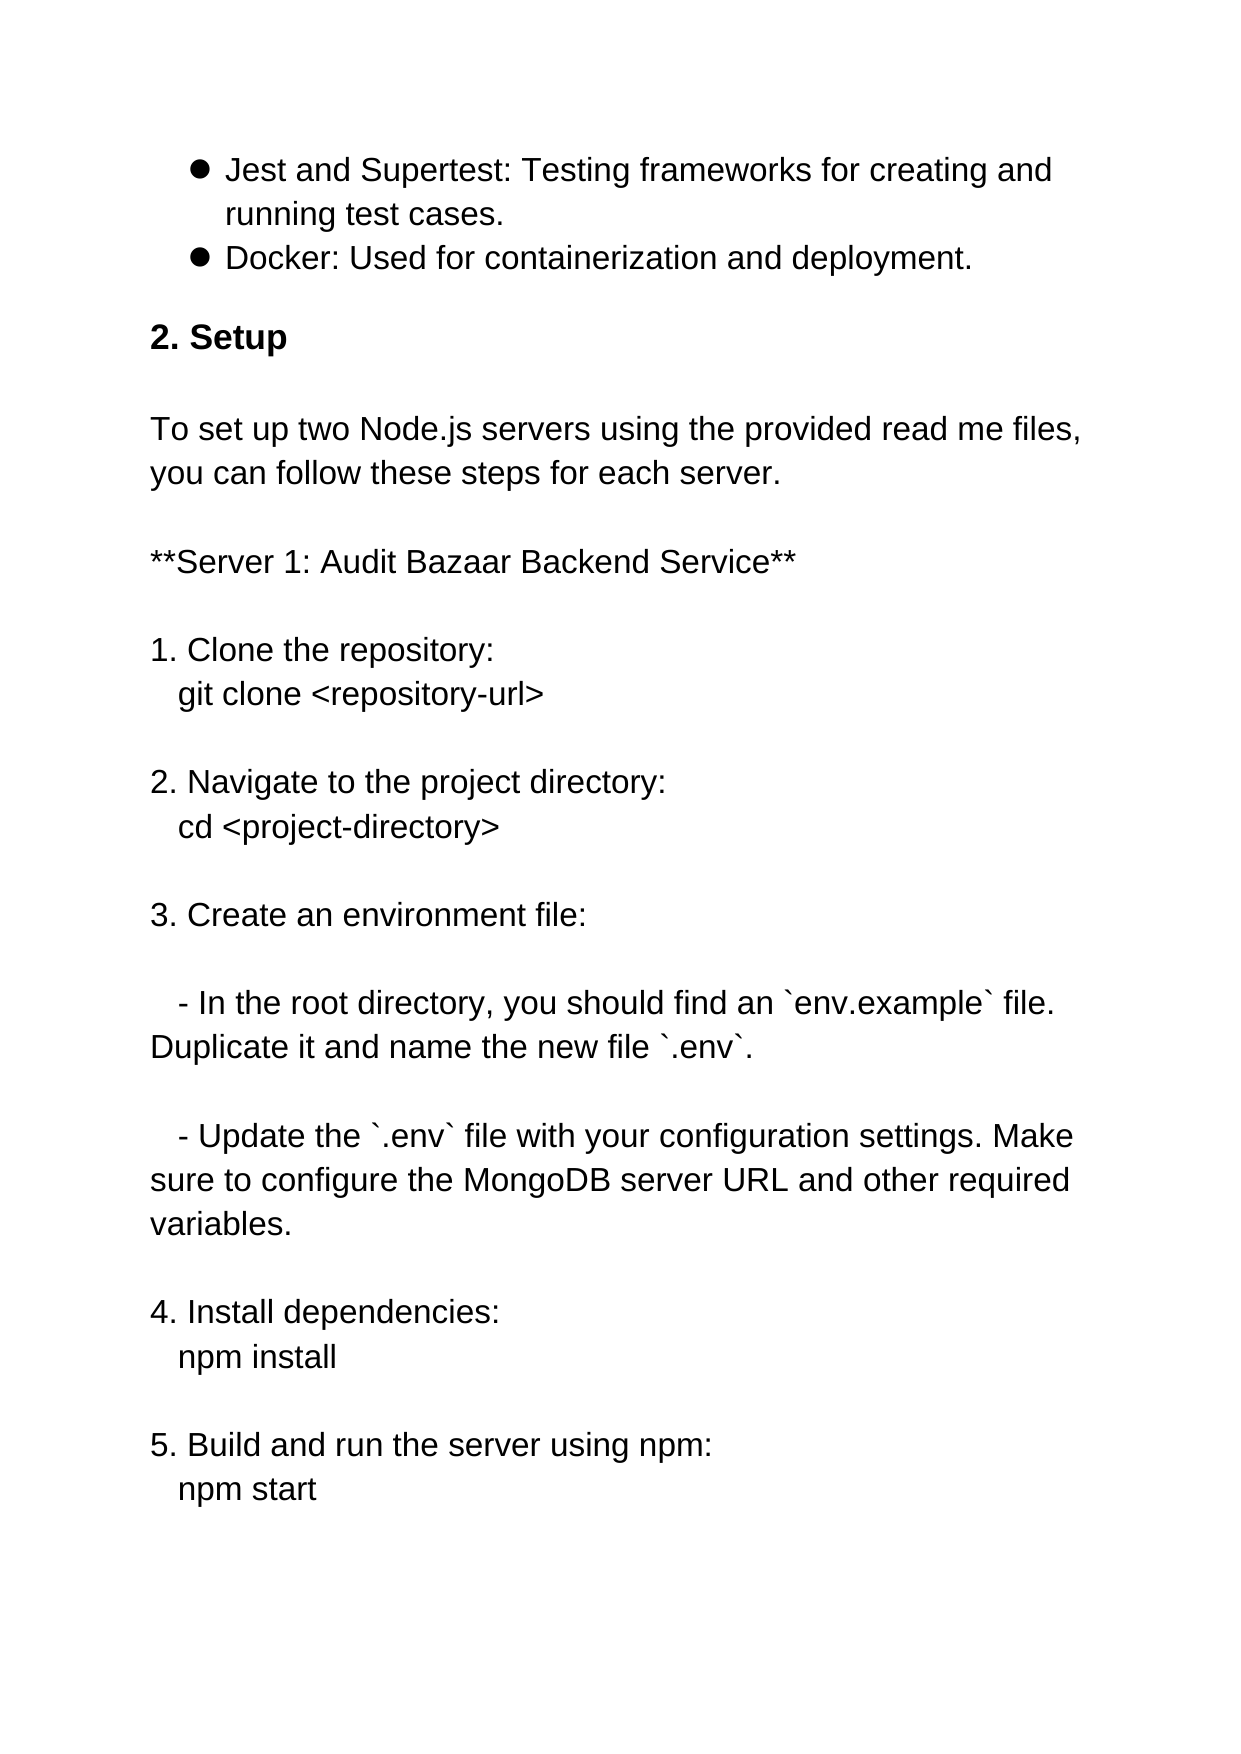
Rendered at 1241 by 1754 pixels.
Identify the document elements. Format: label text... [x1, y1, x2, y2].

text 5. Build and run the server using npm: [150, 1425, 1090, 1463]
text git clone <repository-url> [150, 674, 1090, 713]
text npm install [150, 1337, 1090, 1375]
text cd <project-directory> [150, 807, 1090, 845]
text To set up two Node.js servers using the provided read me files, you can follow these steps for each server. [150, 409, 1090, 492]
text - Update the `.env` file with your configuration settings. Make sure to configure the MongoDB server URL and other required variables. [150, 1116, 1090, 1243]
text 2. Navigate to the project directory: [150, 763, 1090, 801]
list Jest and Supertest: Testing frameworks for creating and running test cases. [187, 150, 1090, 233]
list Docker: Used for containerization and deployment. [187, 238, 1090, 277]
text 3. Create an environment file: [150, 895, 1090, 933]
text **Server 1: Audit Bazaar Backend Service** [150, 542, 1090, 580]
subtitle 2. Setup [150, 316, 1090, 357]
text npm start [150, 1469, 1090, 1508]
text 4. Install dependencies: [150, 1293, 1090, 1331]
text - In the root directory, you should find an `env.example` file. Duplicate it and name the new file `.env`. [150, 983, 1090, 1066]
text 1. Clone the repository: [150, 630, 1090, 668]
